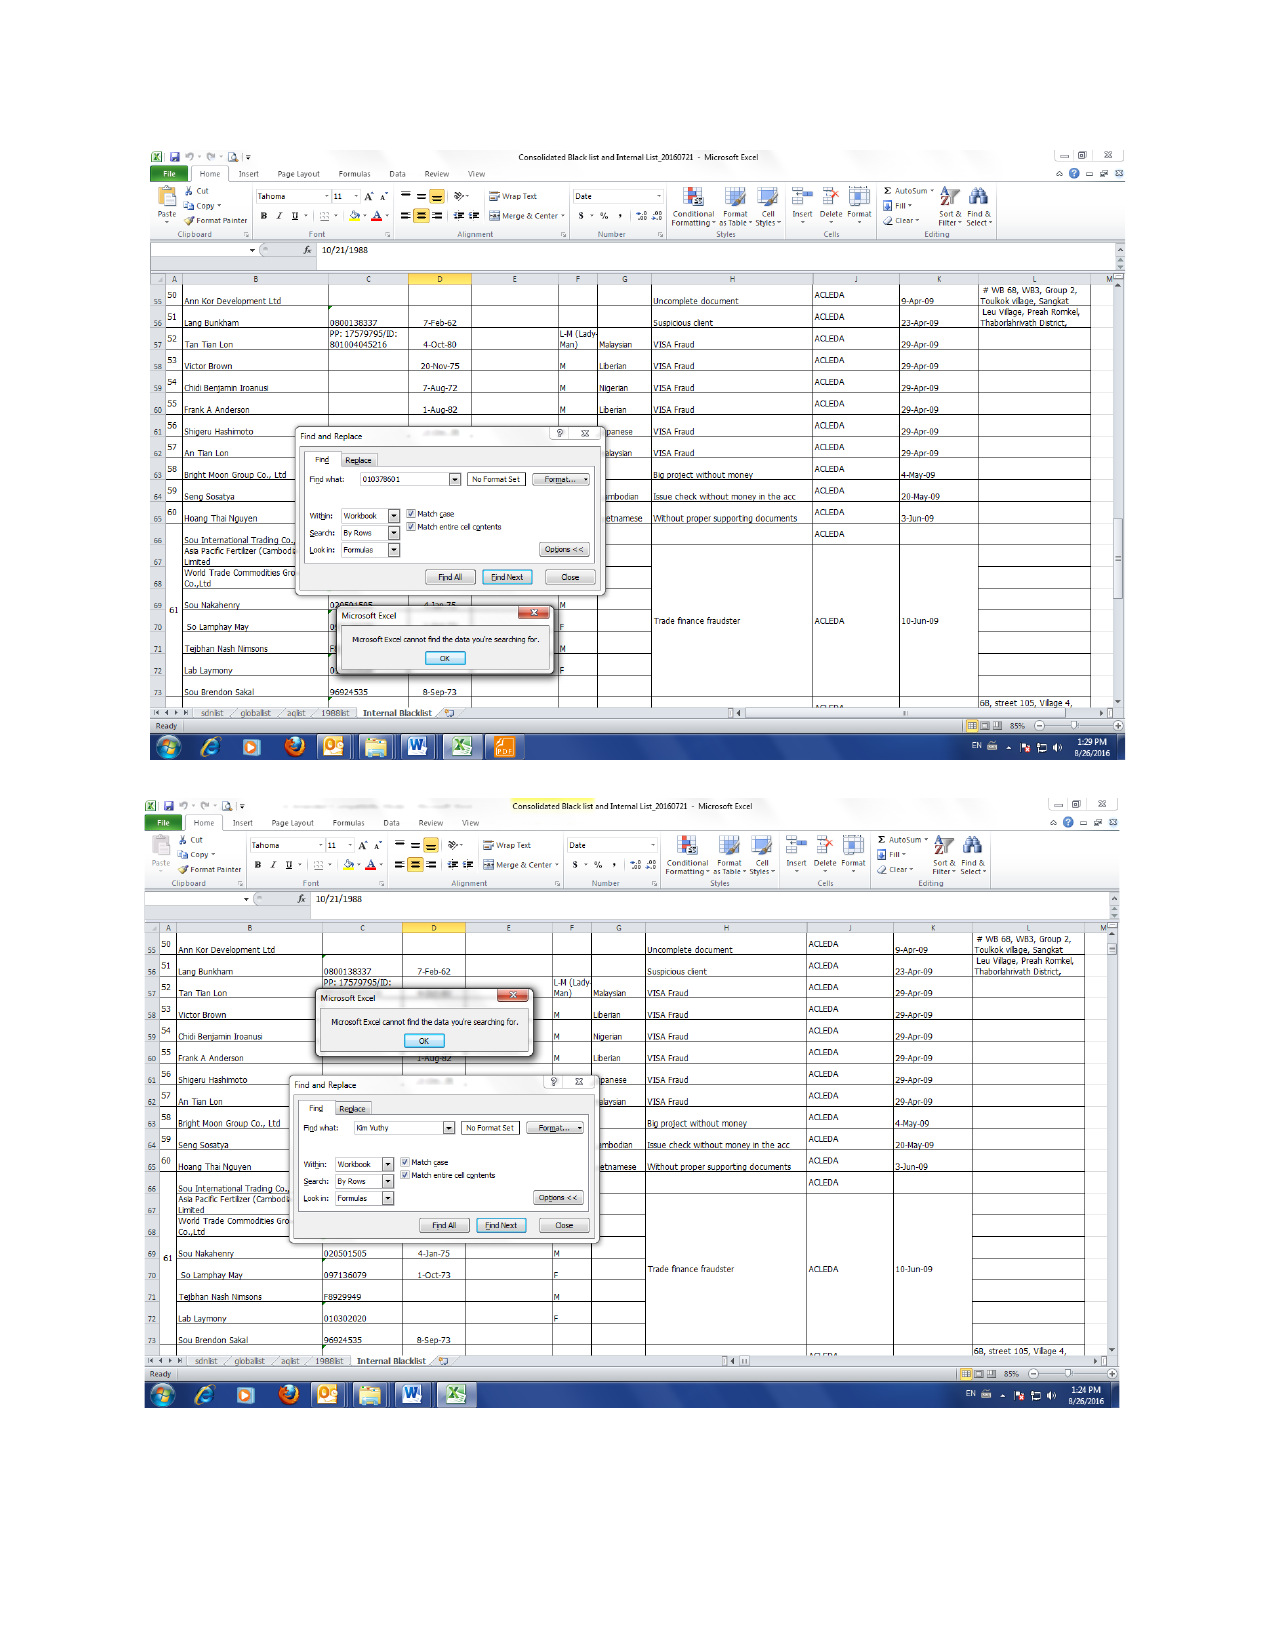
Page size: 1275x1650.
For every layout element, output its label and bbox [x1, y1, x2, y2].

picture [150, 150, 1125, 760]
picture [144, 798, 1120, 1408]
